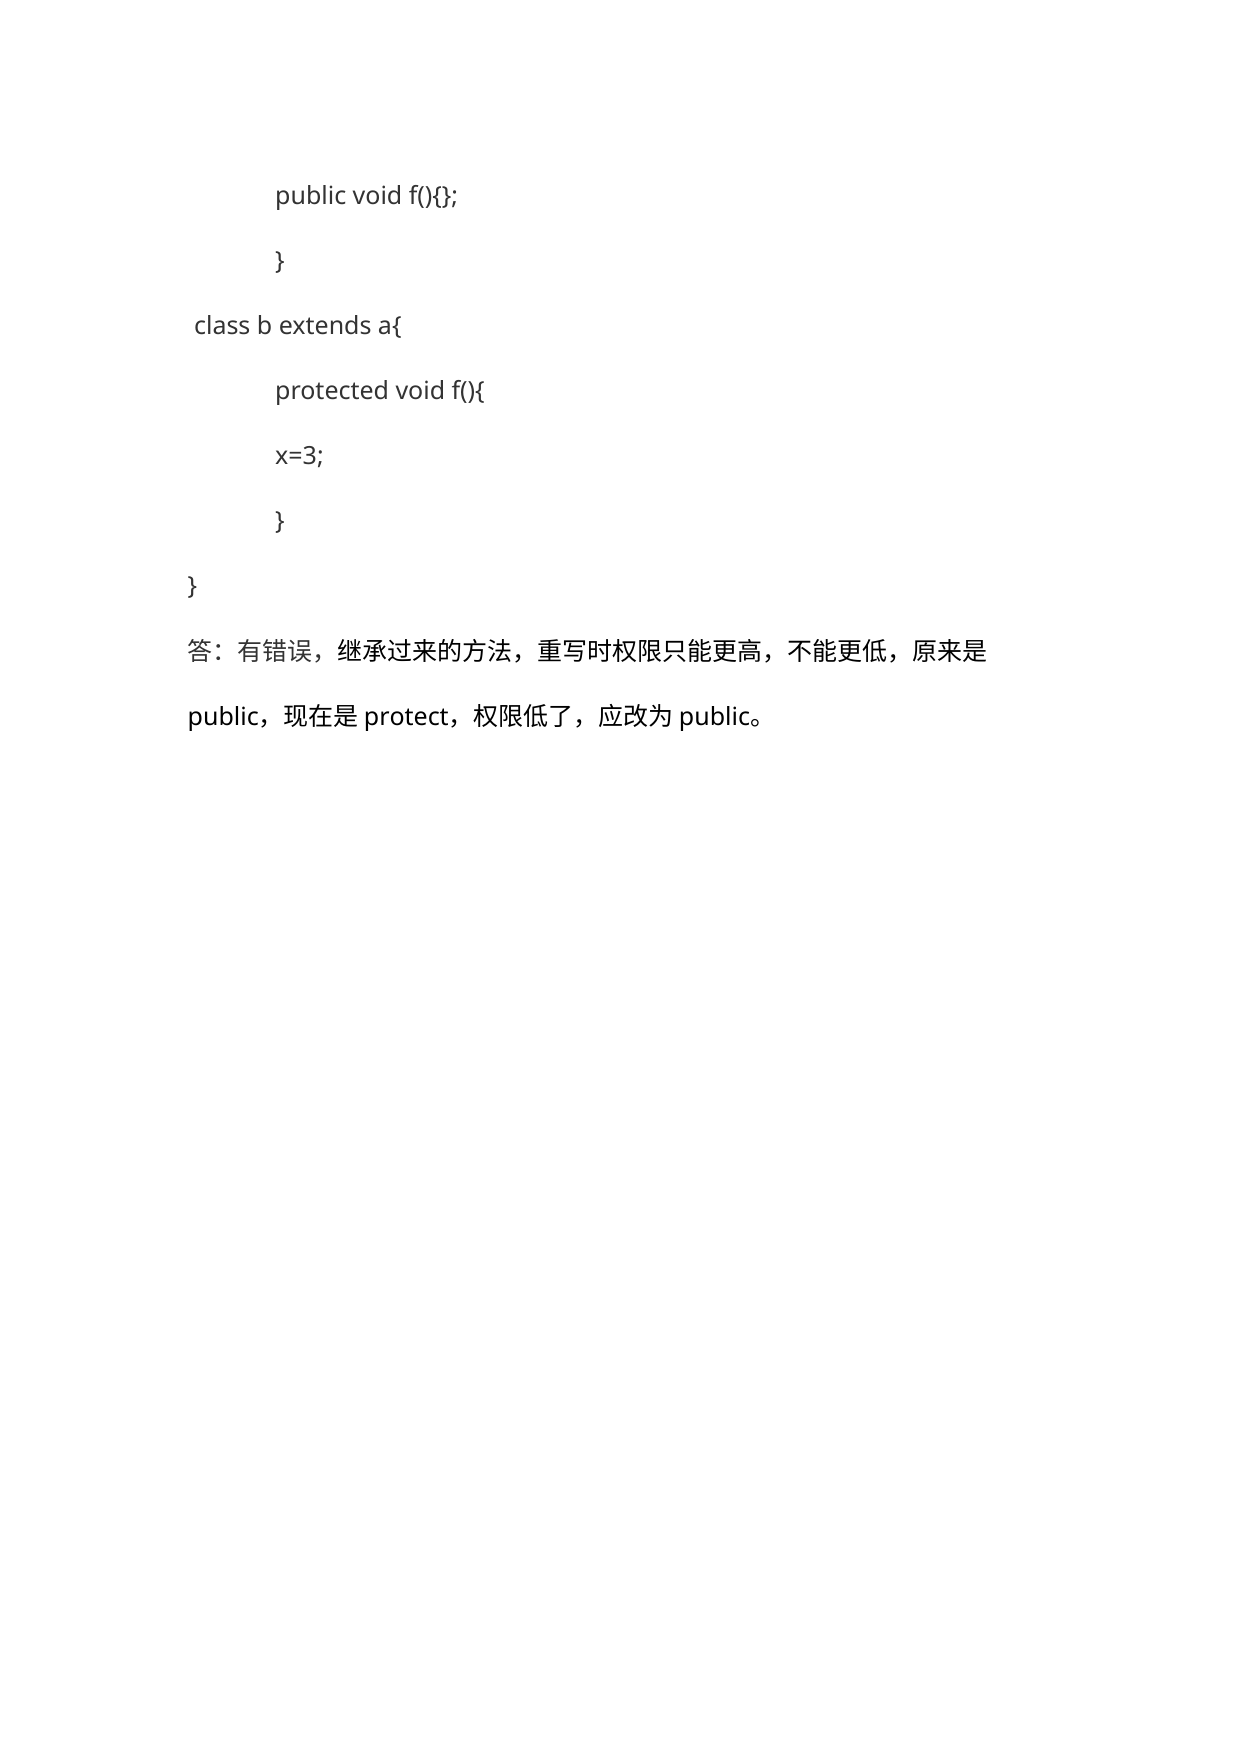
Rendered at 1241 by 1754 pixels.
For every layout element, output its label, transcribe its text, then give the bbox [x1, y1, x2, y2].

list protected void f(){ [231, 357, 1053, 422]
list } [187, 552, 1053, 617]
text 答：有错误，继承过来的方法，重写时权限只能更高，不能更低，原来是public，现在是protect，权限低了，应改为public。 [187, 617, 1053, 747]
list } [231, 227, 1053, 292]
list public void f(){}; [231, 162, 1053, 227]
list } [231, 487, 1053, 552]
list class b extends a{ [187, 292, 1053, 357]
list x=3; [231, 422, 1053, 487]
